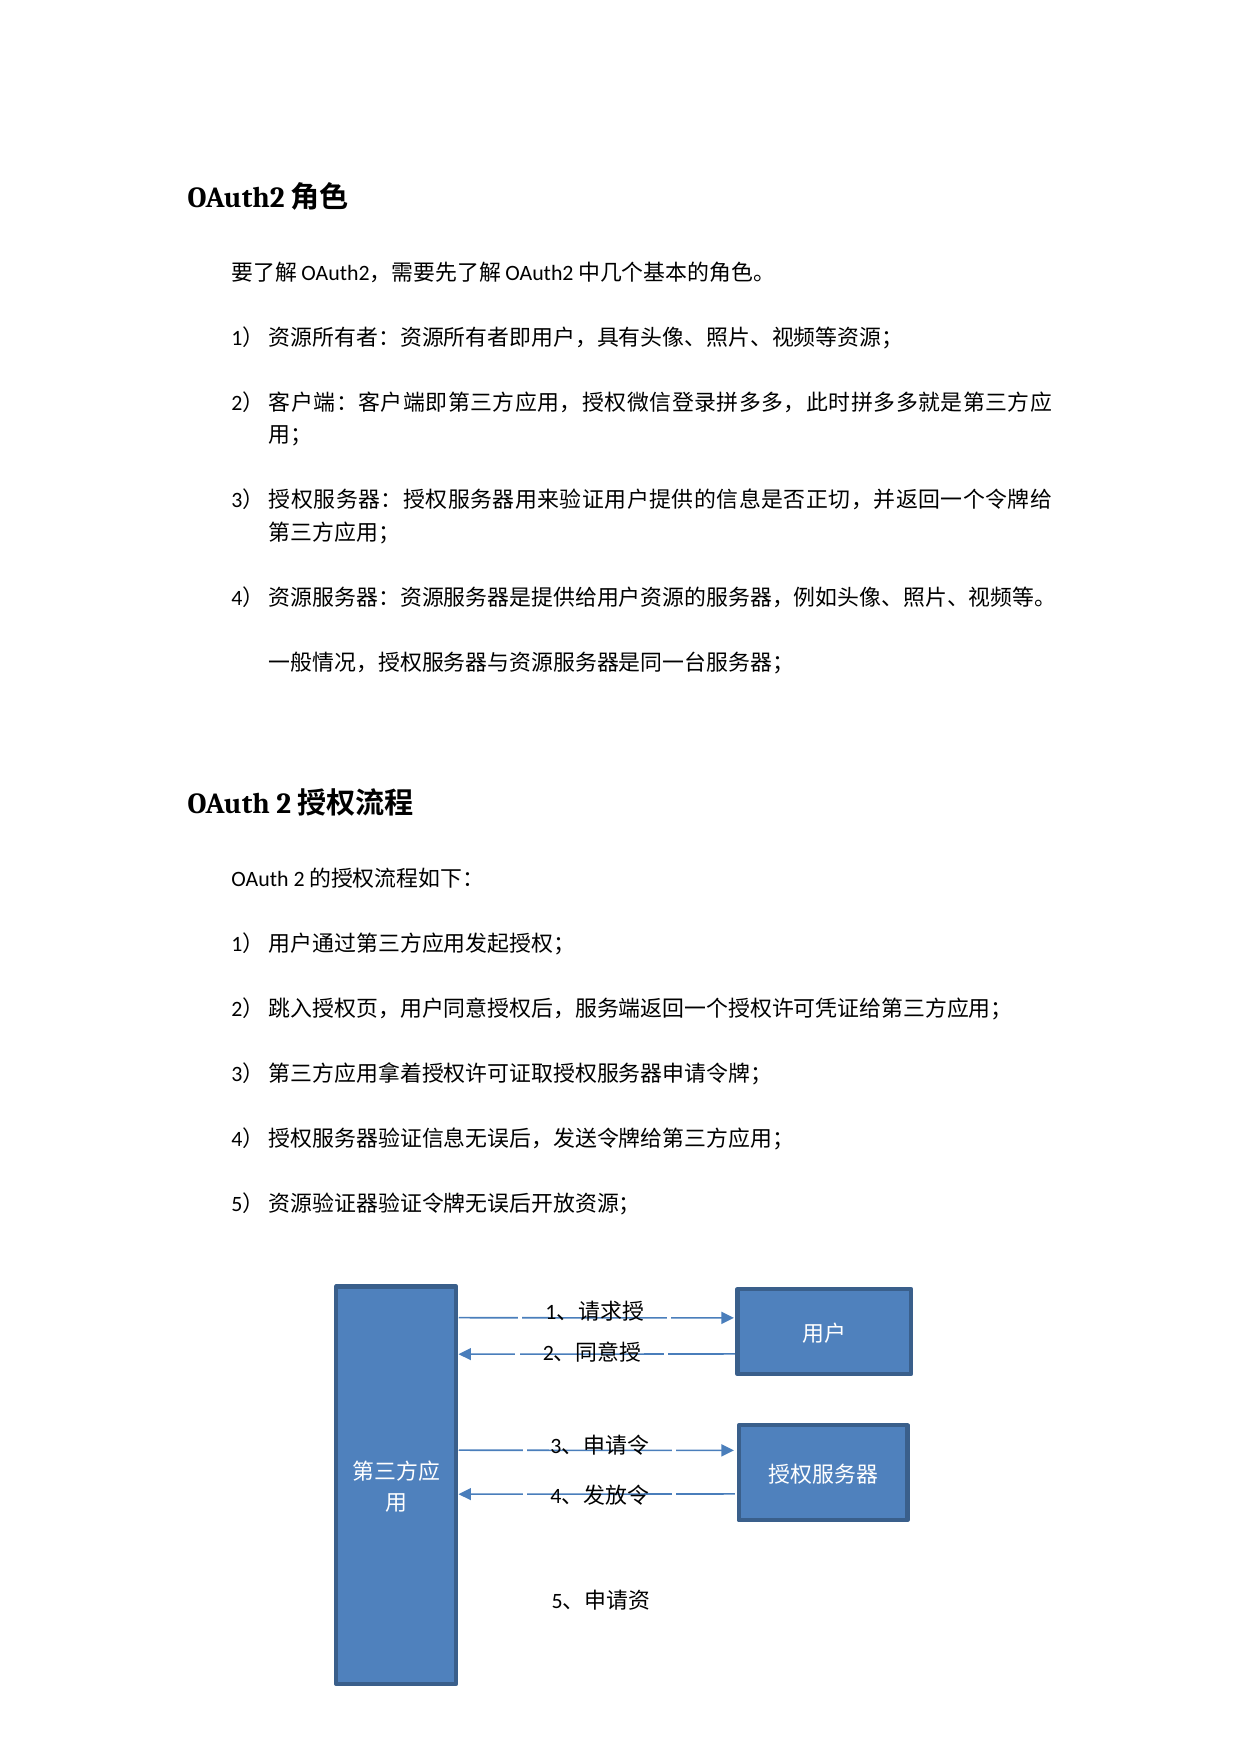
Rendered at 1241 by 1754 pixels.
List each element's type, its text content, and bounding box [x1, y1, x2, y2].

list 第三方应用拿着授权许可证取授权服务器申请令牌； [231, 1056, 1053, 1088]
list 授权服务器：授权服务器用来验证用户提供的信息是否正切，并返回一个令牌给第三方应用； [231, 482, 1053, 547]
subtitle OAuth2角色 [187, 162, 1053, 227]
list 一般情况，授权服务器与资源服务器是同一台服务器； [269, 644, 1053, 677]
subtitle OAuth 2授权流程 [187, 769, 1053, 834]
list 跳入授权页，用户同意授权后，服务端返回一个授权许可凭证给第三方应用； [231, 991, 1053, 1023]
list 客户端：客户端即第三方应用，授权微信登录拼多多，此时拼多多就是第三方应用； [231, 384, 1053, 449]
list 资源服务器：资源服务器是提供给用户资源的服务器，例如头像、照片、视频等。 [231, 579, 1053, 612]
list 用户通过第三方应用发起授权； [231, 926, 1053, 958]
list 授权服务器验证信息无误后，发送令牌给第三方应用； [231, 1121, 1053, 1153]
text OAuth 2的授权流程如下： [187, 861, 1053, 893]
text 要了解OAuth2，需要先了解OAuth2中几个基本的角色。 [187, 254, 1053, 287]
list 资源所有者：资源所有者即用户，具有头像、照片、视频等资源； [231, 319, 1053, 352]
list 资源验证器验证令牌无误后开放资源； [231, 1186, 1053, 1218]
